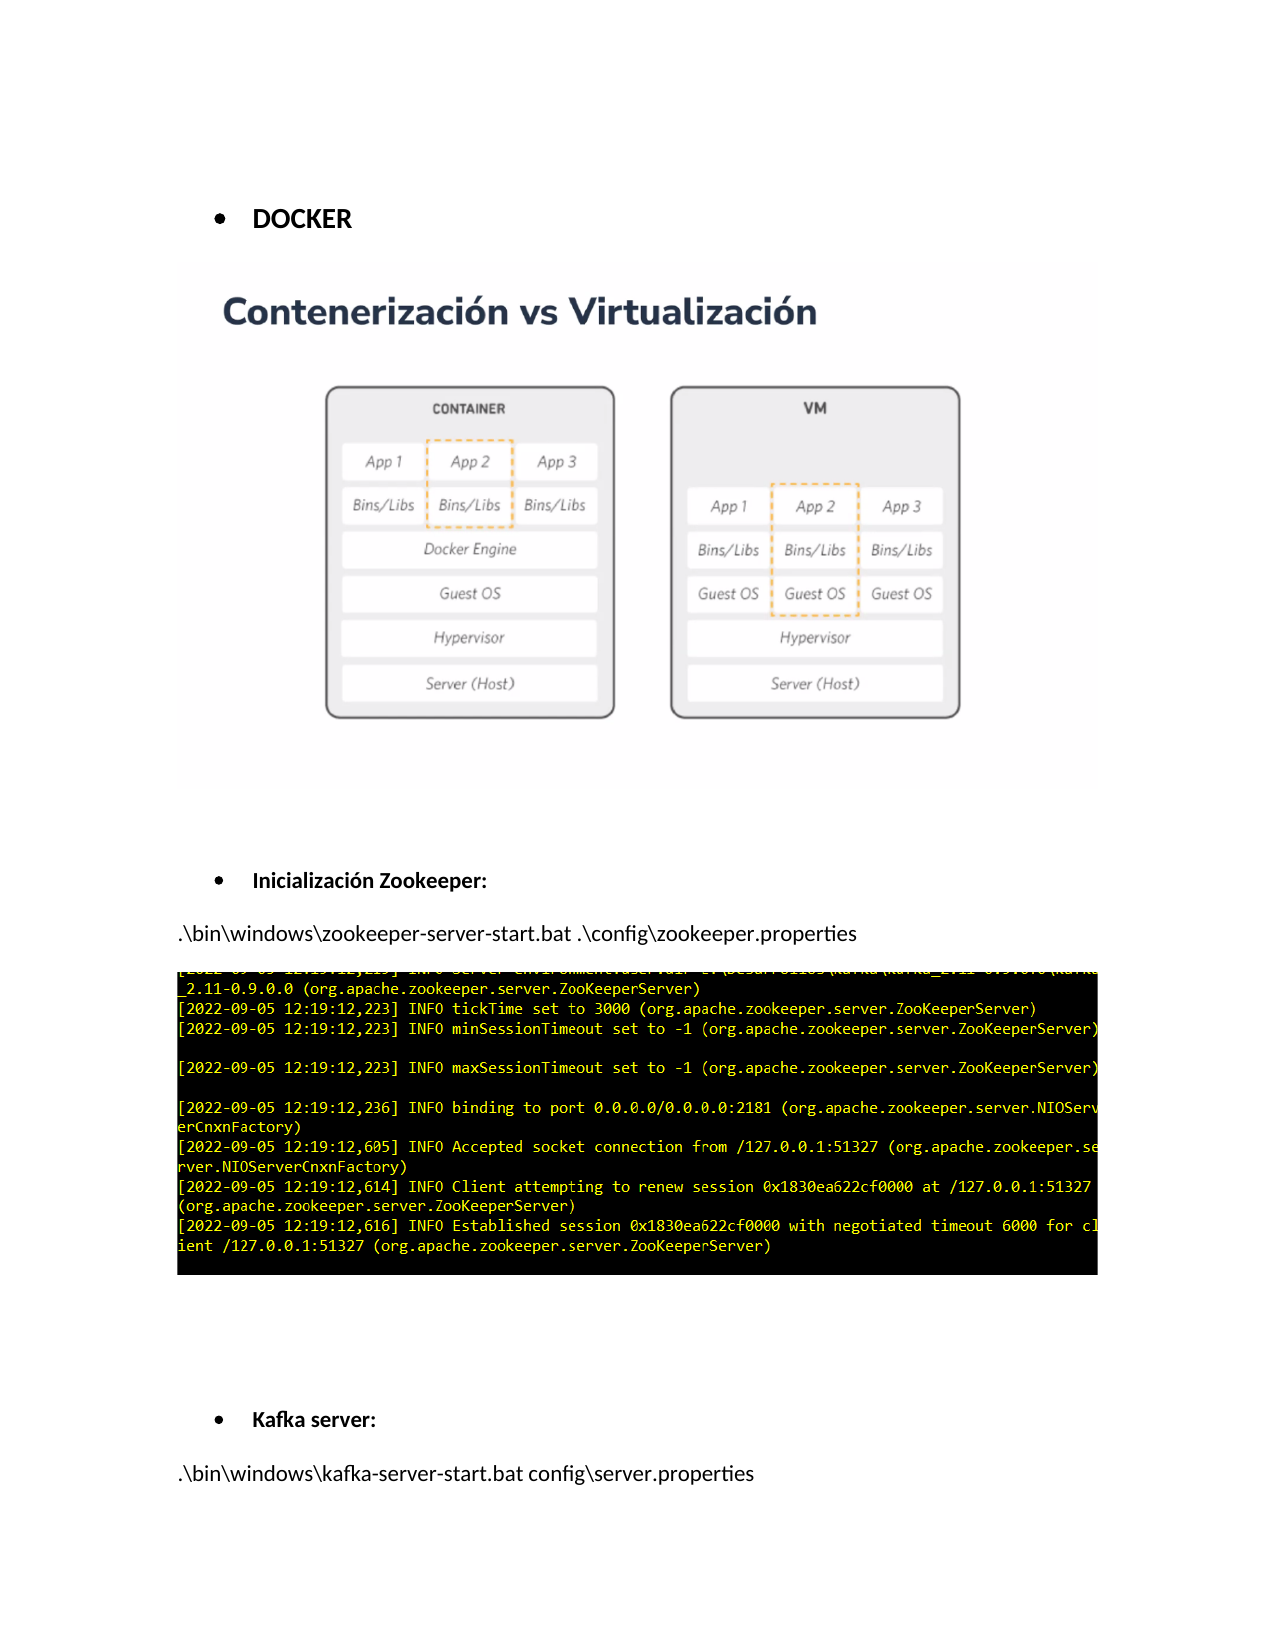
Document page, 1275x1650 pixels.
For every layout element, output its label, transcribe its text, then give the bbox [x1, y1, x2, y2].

text .\bin\windows\zookeeper-server-start.bat .\config\zookeeper.properties [177, 919, 1098, 947]
list DOCKER [215, 201, 1098, 236]
picture [177, 262, 1098, 789]
text .\bin\windows\kafka-server-start.bat config\server.properties [177, 1459, 1098, 1487]
list Inicialización Zookeeper: [215, 866, 1098, 894]
list Kafka server: [215, 1406, 1098, 1434]
picture [177, 972, 1098, 1275]
